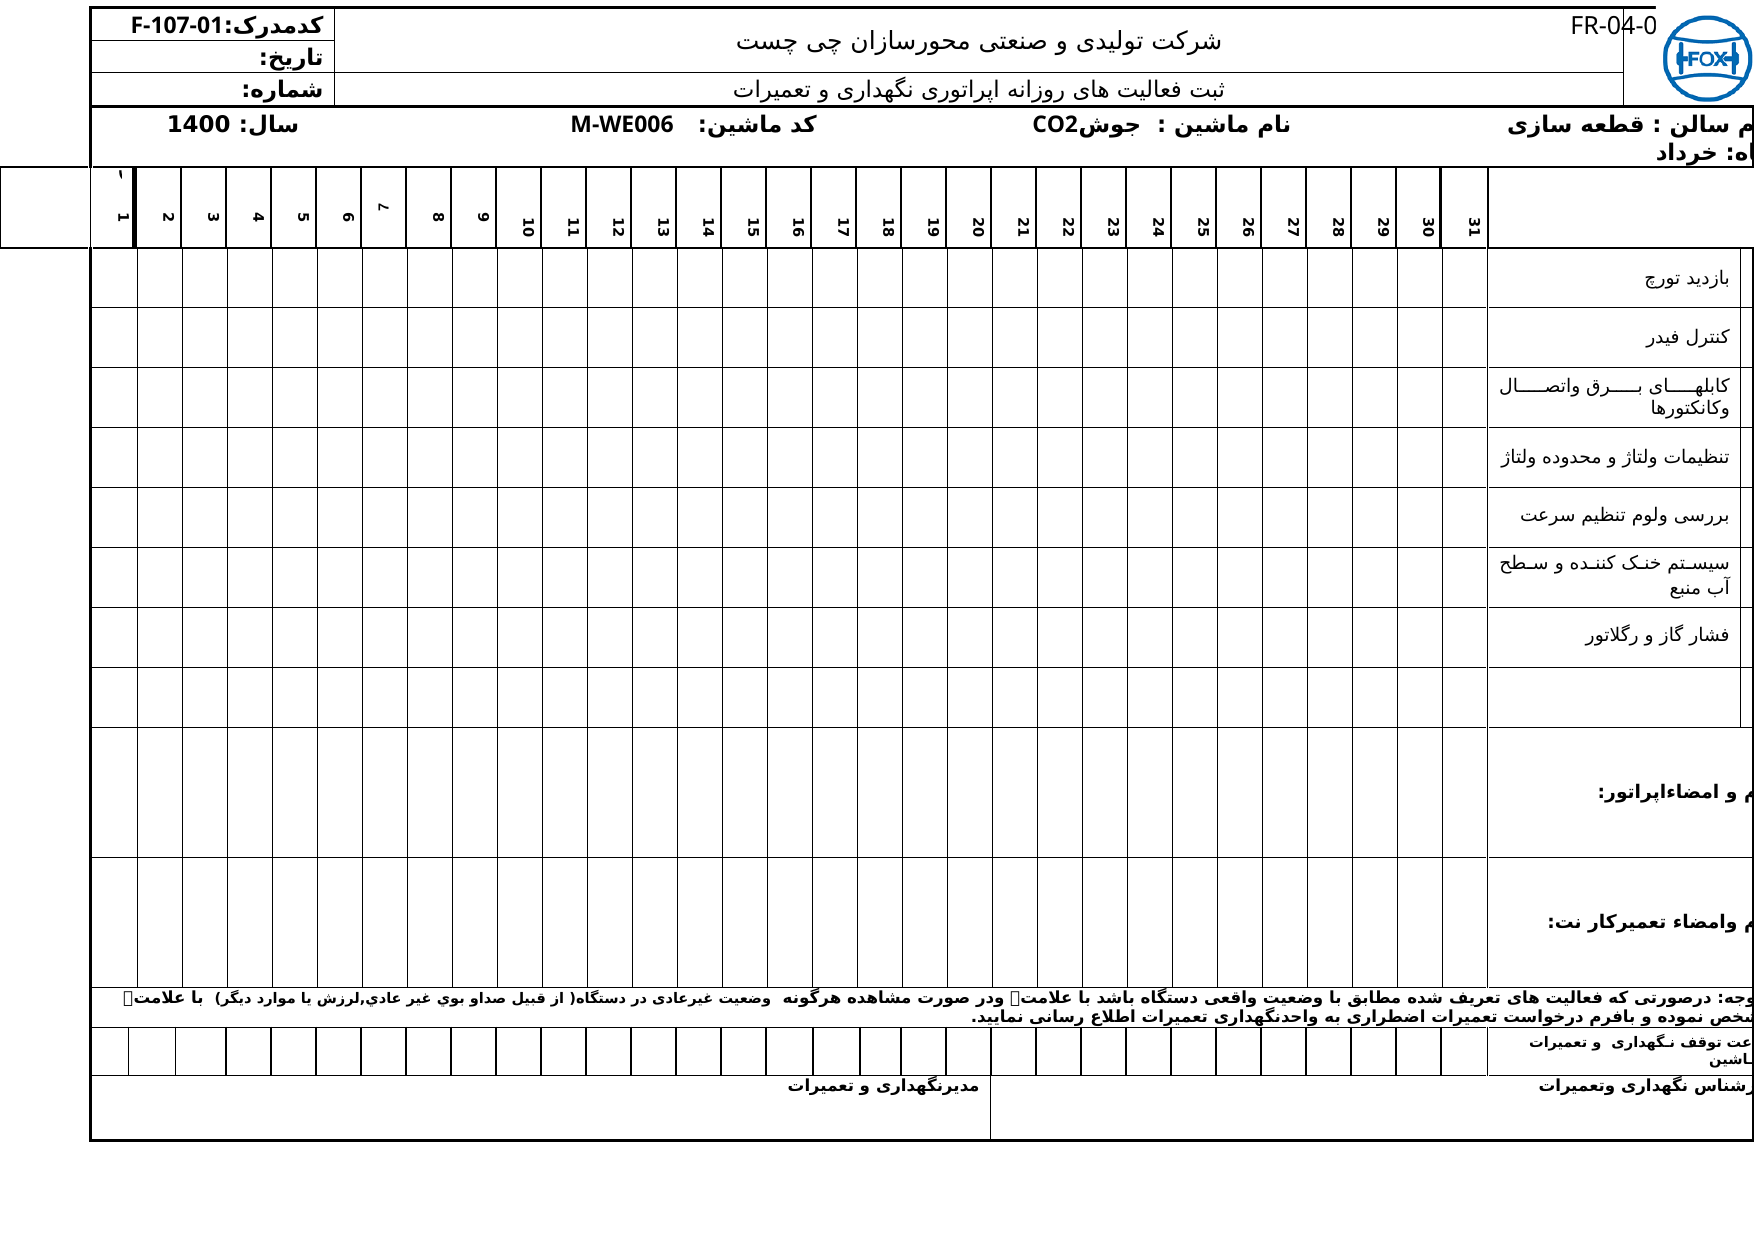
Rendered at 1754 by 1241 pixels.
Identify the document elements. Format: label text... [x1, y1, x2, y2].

table_cell [858, 249, 902, 307]
table_cell [1128, 308, 1172, 367]
table_cell [1398, 249, 1442, 307]
table_cell [543, 488, 587, 547]
table_cell 19 [902, 168, 945, 247]
table_cell [861, 1028, 900, 1074]
table_cell [176, 1028, 225, 1074]
table_cell [408, 249, 452, 307]
table_cell [453, 488, 497, 547]
table_cell [1263, 668, 1307, 727]
table_cell [318, 858, 362, 987]
table_cell [1308, 428, 1352, 487]
table_cell [138, 608, 182, 667]
table_cell [362, 1028, 405, 1074]
table_cell [1172, 1028, 1215, 1074]
table_cell [228, 488, 272, 547]
table_cell [1307, 1028, 1350, 1074]
table_cell [768, 488, 812, 547]
table_cell [948, 249, 992, 307]
table_cell *توجه: درصورتی که فعالیت های تعریف شده مطابق با وضعیت واقعی دستگاه باشد با علامت ودر صورت مشاهده هرگونه وضعیت غیرعادی در دستگاه( از قبيل صداو بوي غير عادي,لرزش يا موارد ديگر) با علامت مشخص نموده و بافرم درخواست تعمیرات اضطراری به واحدنگهداری تعمیرات اطلاع رسانی نمایید. [92, 987, 1752, 1027]
table_cell [768, 548, 812, 607]
table_cell [1173, 488, 1217, 547]
table_cell [317, 1028, 360, 1074]
table_cell [678, 428, 722, 487]
table_cell [1083, 728, 1127, 857]
table_cell [498, 308, 542, 367]
table_cell 18 [857, 168, 900, 247]
table_cell [768, 608, 812, 667]
table_cell [1173, 249, 1217, 307]
table_cell [1398, 608, 1442, 667]
table_cell [678, 608, 722, 667]
table_cell [1173, 608, 1217, 667]
table_cell [138, 668, 182, 727]
table_cell [318, 368, 362, 427]
table_cell 8 [407, 168, 450, 247]
table_cell [363, 249, 407, 307]
table_cell [723, 428, 767, 487]
table_cell [1128, 548, 1172, 607]
table_cell [948, 668, 992, 727]
table_cell [183, 548, 227, 607]
table_cell 5 [272, 168, 315, 247]
table_cell [723, 548, 767, 607]
table_cell [993, 858, 1037, 987]
table_cell [1352, 1028, 1395, 1074]
table_cell [722, 1028, 765, 1074]
table_cell 6 [317, 168, 360, 247]
table_cell [813, 308, 857, 367]
table_cell [1353, 308, 1397, 367]
table_cell [813, 548, 857, 607]
table_cell [1308, 548, 1352, 607]
table_cell [588, 428, 632, 487]
table_cell [138, 728, 182, 857]
table_cell [138, 858, 182, 987]
table_cell [273, 668, 317, 727]
table_cell [1262, 1028, 1305, 1074]
table_cell [543, 308, 587, 367]
table_cell [948, 608, 992, 667]
table_cell [183, 249, 227, 307]
table_cell [453, 368, 497, 427]
table_cell [948, 428, 992, 487]
table_cell [1083, 858, 1127, 987]
table_cell [138, 368, 182, 427]
table_cell 12 [587, 168, 630, 247]
table_cell [858, 668, 902, 727]
table_cell [1083, 608, 1127, 667]
table_cell [723, 249, 767, 307]
table_cell [1353, 249, 1397, 307]
table_cell [992, 1028, 1035, 1074]
table_cell بازدید تورچ [1488, 249, 1740, 307]
table_cell [1263, 858, 1307, 987]
table_cell [318, 608, 362, 667]
table_cell [227, 1028, 270, 1074]
table_cell [92, 368, 137, 427]
table_cell 1 [91, 166, 132, 247]
table_cell [903, 428, 947, 487]
table_cell [768, 308, 812, 367]
table_cell [408, 668, 452, 727]
table_cell [498, 249, 542, 307]
table_cell [948, 308, 992, 367]
table_cell [633, 668, 677, 727]
table_cell [363, 668, 407, 727]
table_cell [587, 1028, 630, 1074]
table_cell مدیرنگهداری و تعمیرات [92, 1076, 990, 1139]
table_cell [813, 249, 857, 307]
table_cell [1127, 1028, 1170, 1074]
table_cell [1353, 488, 1397, 547]
table_cell [363, 858, 407, 987]
table_cell [453, 858, 497, 987]
table_cell [92, 668, 137, 727]
table_cell [858, 488, 902, 547]
table_cell [1038, 249, 1082, 307]
table_cell [1038, 548, 1082, 607]
table_cell [588, 308, 632, 367]
table_cell [813, 728, 857, 857]
table_cell [723, 668, 767, 727]
table_cell [183, 488, 227, 547]
table_cell [1263, 488, 1307, 547]
table_cell [318, 548, 362, 607]
table_header شرکت تولیدی و صنعتی محورسازان چی چست [335, 9, 1623, 72]
table_cell [903, 668, 947, 727]
table_cell 28 [1307, 168, 1350, 247]
table_cell [498, 368, 542, 427]
table_cell [1218, 608, 1262, 667]
table_cell [858, 368, 902, 427]
table_cell [1038, 608, 1082, 667]
table_cell [677, 1028, 720, 1074]
table_cell [1443, 487, 1487, 547]
table_cell [588, 858, 632, 987]
table_cell [92, 488, 137, 547]
table_cell کنترل فیدر [1488, 307, 1740, 367]
table_cell [1128, 668, 1172, 727]
table_cell [1398, 488, 1442, 547]
table_cell [768, 249, 812, 307]
table_cell [633, 428, 677, 487]
table_cell [1218, 428, 1262, 487]
table_cell [543, 668, 587, 727]
table_cell [498, 728, 542, 857]
table_cell [318, 428, 362, 487]
table_cell [1443, 247, 1487, 307]
table_header کدمدرک:F-107-01 [92, 9, 334, 40]
table_cell [363, 428, 407, 487]
table_cell [363, 368, 407, 427]
table_cell [1443, 857, 1487, 987]
table_cell [1083, 548, 1127, 607]
table_cell [1398, 728, 1442, 857]
table_cell [678, 668, 722, 727]
table_cell [1218, 488, 1262, 547]
table_cell [273, 858, 317, 987]
table_cell 16 [767, 168, 810, 247]
table_cell [1128, 858, 1172, 987]
table_cell 24 [1127, 168, 1170, 247]
table_cell [993, 728, 1037, 857]
table_cell [1443, 547, 1487, 607]
table_cell [228, 368, 272, 427]
table_cell [813, 858, 857, 987]
table_cell [1218, 728, 1262, 857]
table_cell [92, 728, 137, 857]
table_cell [903, 608, 947, 667]
table_cell [858, 728, 902, 857]
table_cell [768, 728, 812, 857]
table_cell [1083, 428, 1127, 487]
table_cell [1308, 368, 1352, 427]
table_cell [408, 608, 452, 667]
table_cell [1263, 608, 1307, 667]
table_cell [1083, 488, 1127, 547]
table_cell [318, 728, 362, 857]
table_cell [767, 1028, 812, 1074]
table_cell [1308, 308, 1352, 367]
table_cell [993, 488, 1037, 547]
table_cell [1083, 249, 1127, 307]
table_cell [678, 488, 722, 547]
table_cell [1038, 428, 1082, 487]
table_cell [1443, 727, 1487, 857]
table_cell [1443, 367, 1487, 427]
table_cell [633, 858, 677, 987]
table_cell 17 [812, 168, 855, 247]
table_cell [1308, 249, 1352, 307]
table_cell 10 [497, 168, 540, 247]
table_cell [948, 548, 992, 607]
table_cell 21 [992, 168, 1035, 247]
table_cell [948, 488, 992, 547]
table_cell [768, 858, 812, 987]
table_cell [453, 428, 497, 487]
table_cell [1488, 667, 1740, 727]
table_cell [1038, 728, 1082, 857]
table_cell [228, 608, 272, 667]
table_cell [1173, 548, 1217, 607]
table_cell [543, 428, 587, 487]
table_cell [1353, 728, 1397, 857]
table_cell [408, 858, 452, 987]
table_cell [1263, 249, 1307, 307]
table_cell [318, 308, 362, 367]
table_cell [633, 548, 677, 607]
table_cell [1263, 428, 1307, 487]
table_cell [1083, 368, 1127, 427]
table_cell [993, 368, 1037, 427]
table_cell [407, 1028, 450, 1074]
table_cell [1083, 308, 1127, 367]
table_cell [1443, 607, 1487, 667]
table_cell 9 [452, 168, 495, 247]
table_cell [363, 308, 407, 367]
table_cell [993, 428, 1037, 487]
table_cell [1173, 668, 1217, 727]
table_cell [588, 608, 632, 667]
table_cell [138, 249, 182, 307]
table_cell [363, 608, 407, 667]
table_cell [1398, 368, 1442, 427]
table_cell [1353, 428, 1397, 487]
table_cell [1173, 728, 1217, 857]
table_cell [813, 668, 857, 727]
table_cell [408, 428, 452, 487]
table_cell [1397, 1028, 1440, 1074]
table_cell [1038, 368, 1082, 427]
table_cell 23 [1082, 168, 1125, 247]
table_cell [858, 308, 902, 367]
table_cell [633, 728, 677, 857]
table_cell 31 [1442, 168, 1487, 247]
table_cell ثبت فعالیت های روزانه اپراتوری نگهداری و تعمیرات [335, 73, 1623, 105]
table_cell [1353, 858, 1397, 987]
table_cell [453, 548, 497, 607]
table_cell 7 [362, 168, 405, 247]
table_cell [543, 548, 587, 607]
table_cell [228, 728, 272, 857]
table_cell [228, 548, 272, 607]
table_cell 30 [1397, 168, 1439, 247]
table_cell [1353, 668, 1397, 727]
table_cell [318, 668, 362, 727]
table_cell کابلهای برق واتصال وکانکتورها [1488, 367, 1740, 427]
table_cell [1353, 608, 1397, 667]
table_cell [1443, 667, 1487, 727]
table_cell [1218, 368, 1262, 427]
table_cell [858, 548, 902, 607]
table_cell سیستم خنک کننده و سطح آب منبع [1488, 547, 1740, 607]
table_cell [273, 488, 317, 547]
table_cell [1308, 728, 1352, 857]
table_cell [498, 548, 542, 607]
table_cell [993, 608, 1037, 667]
table_cell [498, 488, 542, 547]
table_cell 4 [227, 168, 270, 247]
table_cell [453, 308, 497, 367]
table_cell [678, 368, 722, 427]
table_cell [678, 858, 722, 987]
table_cell [273, 368, 317, 427]
table_cell [408, 368, 452, 427]
table_cell [183, 308, 227, 367]
table_cell [723, 608, 767, 667]
table_cell [363, 728, 407, 857]
table_cell [633, 249, 677, 307]
table_cell [408, 728, 452, 857]
table_cell نام وامضاء تعمیرکار نت: [1488, 857, 1752, 987]
table_cell فشار گاز و رگلاتور [1488, 607, 1740, 667]
table_cell [453, 608, 497, 667]
table_cell [543, 728, 587, 857]
table_cell [678, 548, 722, 607]
table_cell [1308, 858, 1352, 987]
table_cell [363, 488, 407, 547]
table_cell [1398, 548, 1442, 607]
table_cell 22 [1037, 168, 1080, 247]
table_cell [903, 249, 947, 307]
table_cell [903, 548, 947, 607]
table_cell [948, 858, 992, 987]
table_cell [92, 548, 137, 607]
table_cell [993, 308, 1037, 367]
table_cell 11 [542, 168, 585, 247]
table_cell [723, 858, 767, 987]
table_cell [1173, 428, 1217, 487]
table_cell [138, 308, 182, 367]
table_cell [92, 1028, 128, 1074]
table_cell [92, 608, 137, 667]
picture [1655, 6, 1754, 105]
table_cell [183, 668, 227, 727]
table_cell [678, 249, 722, 307]
table_cell [588, 548, 632, 607]
table_cell [138, 488, 182, 547]
table_cell [1442, 1027, 1487, 1074]
table_cell [723, 488, 767, 547]
table_cell [903, 488, 947, 547]
table_cell [633, 368, 677, 427]
table_cell [1218, 548, 1262, 607]
table_cell [858, 858, 902, 987]
table_cell [543, 608, 587, 667]
table_cell [1398, 428, 1442, 487]
table_cell [452, 1028, 495, 1074]
table_cell [903, 858, 947, 987]
table_cell [678, 308, 722, 367]
table_cell [1217, 1028, 1260, 1074]
table_cell [273, 428, 317, 487]
table_cell [768, 368, 812, 427]
table_cell [543, 368, 587, 427]
table_cell [453, 668, 497, 727]
table_cell [228, 249, 272, 307]
table_cell [92, 247, 137, 307]
table_cell [228, 858, 272, 987]
table_cell [138, 428, 182, 487]
table_cell [1263, 728, 1307, 857]
table_cell بررسی ولوم تنظیم سرعت [1488, 487, 1740, 547]
table_cell [498, 428, 542, 487]
table_cell [1263, 368, 1307, 427]
table_cell [1308, 488, 1352, 547]
table_cell 2 [137, 168, 180, 247]
table_cell [902, 1028, 945, 1074]
table_cell [903, 368, 947, 427]
table_cell [1082, 1028, 1125, 1074]
table_cell [453, 728, 497, 857]
table_cell [273, 608, 317, 667]
table_cell [993, 548, 1037, 607]
table_cell [498, 608, 542, 667]
table_cell [633, 608, 677, 667]
table_cell [1398, 858, 1442, 987]
table_cell 15 [722, 168, 765, 247]
table_cell [723, 728, 767, 857]
table_header [1624, 9, 1655, 105]
table_cell [183, 858, 227, 987]
table_cell [813, 488, 857, 547]
table_cell [273, 548, 317, 607]
table_cell [1173, 368, 1217, 427]
table_cell [768, 668, 812, 727]
table_cell [588, 368, 632, 427]
table_cell [1128, 728, 1172, 857]
table_cell [1173, 308, 1217, 367]
table_cell شماره: [92, 73, 334, 105]
table_cell [1218, 668, 1262, 727]
table_cell [1398, 308, 1442, 367]
table_cell [363, 548, 407, 607]
table_cell [1218, 308, 1262, 367]
table_cell [1218, 858, 1262, 987]
table_cell [678, 728, 722, 857]
table_cell [1308, 608, 1352, 667]
table_cell [1128, 488, 1172, 547]
table_cell [947, 1028, 990, 1074]
table_cell [1353, 368, 1397, 427]
table_cell نام و امضاءاپراتور: [1488, 727, 1752, 857]
table_cell [588, 249, 632, 307]
table_cell 14 [677, 168, 720, 247]
table_cell [1037, 1028, 1080, 1074]
table_cell [92, 858, 137, 987]
table_cell [318, 488, 362, 547]
table_cell [542, 1028, 585, 1074]
table_cell [993, 668, 1037, 727]
table_cell [543, 249, 587, 307]
table_cell 27 [1262, 168, 1305, 247]
table_cell 3 [182, 168, 225, 247]
table_cell [318, 249, 362, 307]
table_cell [1443, 427, 1487, 487]
table_cell [1173, 858, 1217, 987]
table_cell [723, 368, 767, 427]
table_cell [948, 368, 992, 427]
table_cell [228, 668, 272, 727]
table_cell [723, 308, 767, 367]
table_cell [1128, 368, 1172, 427]
table_cell [408, 548, 452, 607]
table_cell 29 [1352, 168, 1395, 247]
table_cell [858, 608, 902, 667]
table_cell [948, 728, 992, 857]
table_cell [497, 1028, 540, 1074]
table_cell [588, 488, 632, 547]
table_cell تنظیمات ولتاژ و محدوده ولتاژ [1488, 427, 1740, 487]
table_cell [183, 608, 227, 667]
table_cell [1038, 668, 1082, 727]
table_cell [588, 668, 632, 727]
table_cell [1128, 249, 1172, 307]
table_cell [92, 308, 137, 367]
table_cell [408, 308, 452, 367]
table_cell [1443, 307, 1487, 367]
table_cell [498, 858, 542, 987]
table_cell [129, 1028, 175, 1074]
table_cell [408, 488, 452, 547]
table_cell [183, 368, 227, 427]
table_cell [1128, 428, 1172, 487]
table_cell [813, 608, 857, 667]
table_cell 13 [632, 168, 675, 247]
table_cell [814, 1028, 859, 1074]
table_cell [498, 668, 542, 727]
table_cell [903, 728, 947, 857]
table_cell [903, 308, 947, 367]
table_cell [768, 428, 812, 487]
table_cell [813, 368, 857, 427]
table_cell کارشناس نگهداری وتعمیرات [991, 1075, 1752, 1139]
table_cell [1128, 608, 1172, 667]
table_cell 25 [1172, 168, 1215, 247]
table_cell [1083, 668, 1127, 727]
table_cell ساعت توقف نـگهداری و تعمیرات مـــاشین [1488, 1027, 1752, 1074]
table_cell [858, 428, 902, 487]
table_cell [633, 488, 677, 547]
table_cell [273, 249, 317, 307]
table_cell [1038, 488, 1082, 547]
table_cell [632, 1028, 675, 1074]
table_cell [183, 428, 227, 487]
table_cell [1218, 249, 1262, 307]
table_cell [543, 858, 587, 987]
table_cell [228, 308, 272, 367]
table_cell [138, 548, 182, 607]
table_cell 26 [1217, 168, 1260, 247]
table_cell [183, 728, 227, 857]
table_cell [273, 728, 317, 857]
table_cell [1263, 548, 1307, 607]
table_cell [272, 1028, 315, 1074]
table_cell [92, 428, 137, 487]
table_cell [273, 308, 317, 367]
table_cell [453, 249, 497, 307]
table_cell [1353, 548, 1397, 607]
table_cell نام سالن : قطعه سازی نام ماشین : جوشCO2 کد ماشین: M-WE006 سال: 1400 ماه: خرداد [92, 108, 1752, 166]
table_cell 20 [947, 168, 990, 247]
table_cell [1263, 308, 1307, 367]
table_cell [633, 308, 677, 367]
table_cell [1398, 668, 1442, 727]
table_cell [1308, 668, 1352, 727]
table_cell [1038, 858, 1082, 987]
table_cell [588, 728, 632, 857]
table_cell تاریخ: [92, 41, 334, 72]
table_cell [1038, 308, 1082, 367]
table_cell [228, 428, 272, 487]
table_cell [813, 428, 857, 487]
table_cell [993, 249, 1037, 307]
